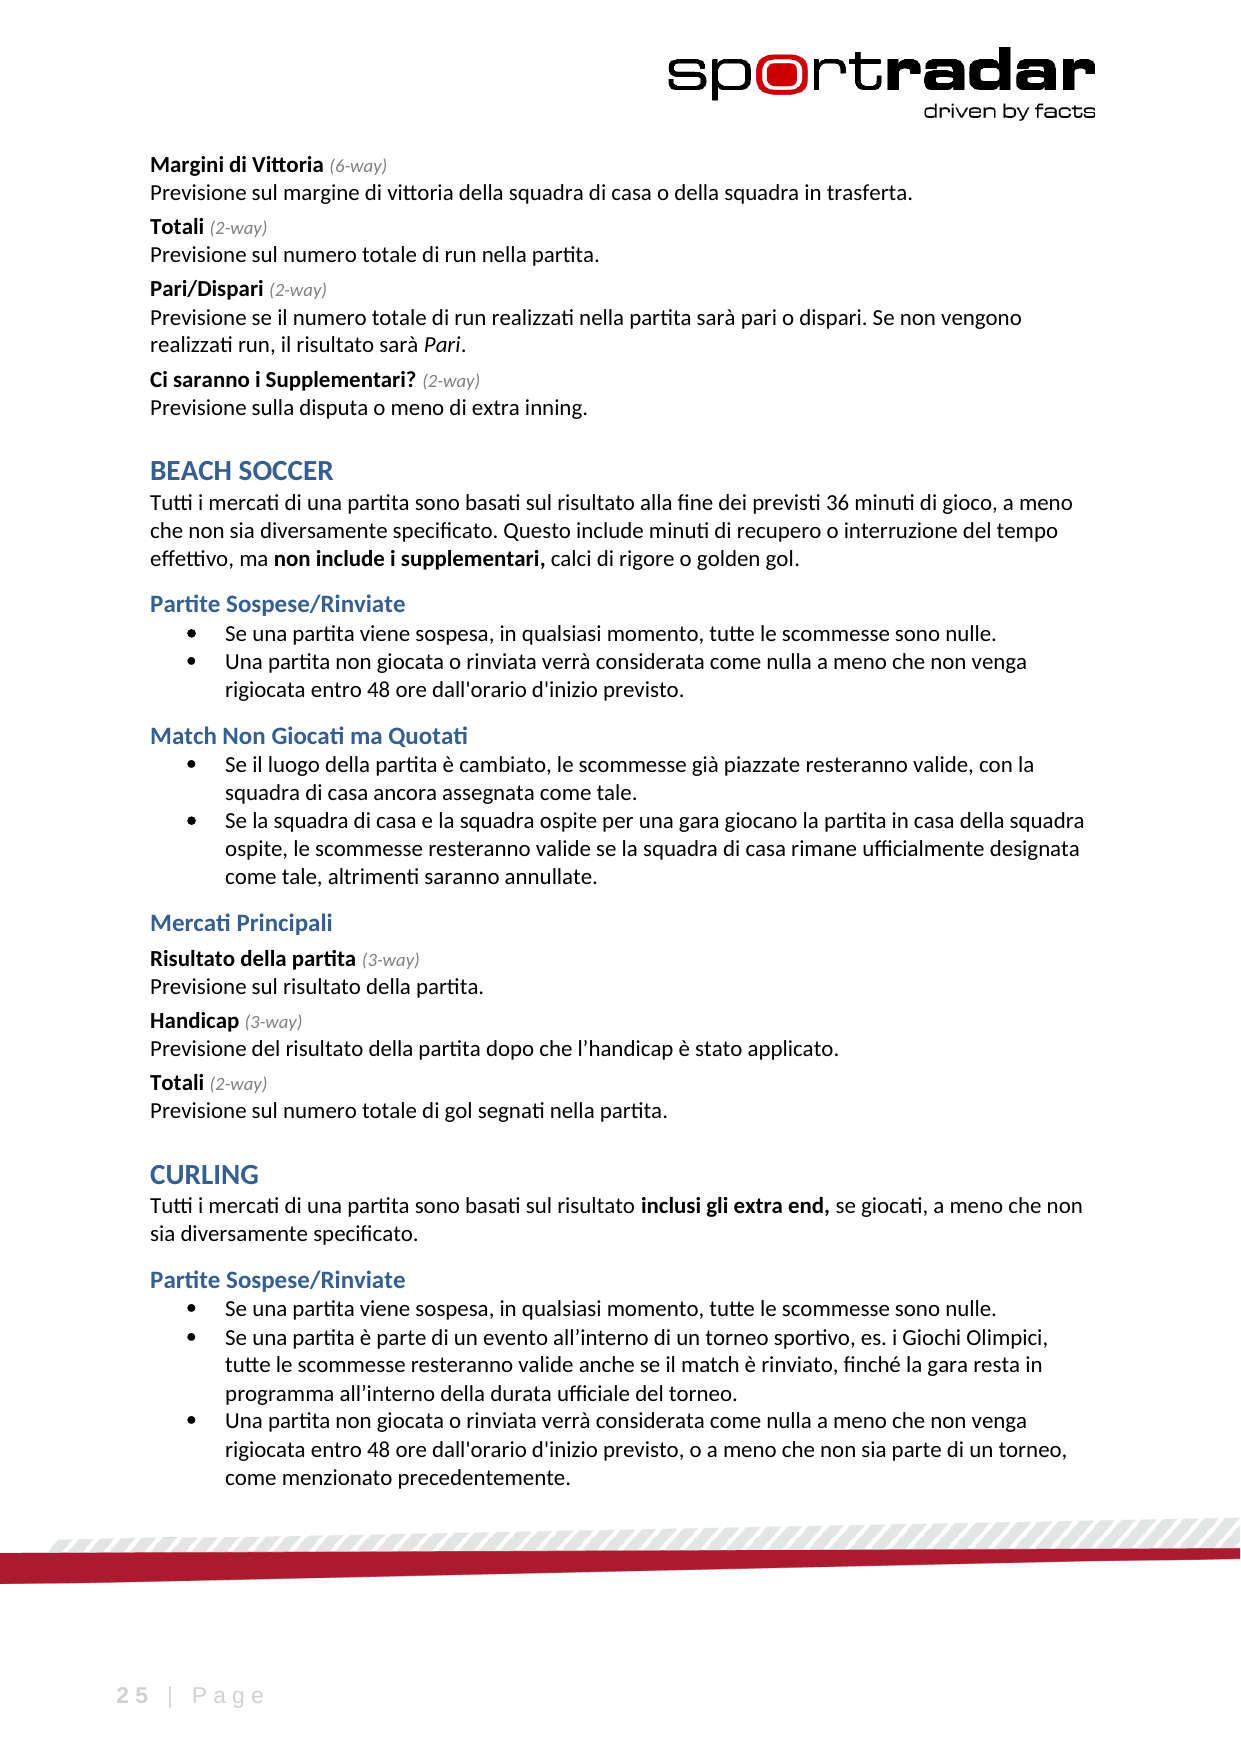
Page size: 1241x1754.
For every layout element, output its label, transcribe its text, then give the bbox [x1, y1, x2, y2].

subtitle Match Non Giocati ma Quotati [150, 720, 1090, 750]
list Se una partita viene sospesa, in qualsiasi momento, tutte le scommesse sono nulle. [187, 1294, 1090, 1323]
picture [0, 1515, 1241, 1584]
subtitle Pari/Dispari (2-way) [150, 274, 1090, 303]
subtitle Mercati Principali [150, 907, 1090, 938]
subtitle BEACH SOCCER [150, 452, 1090, 488]
text Tutti i mercati di una partita sono basati sul risultato alla fine dei previsti 36 minuti di gioco, a meno che non sia diversamente specificato. Questo include minuti di recupero o interruzione del tempo effettivo, ma non include i supplementari, calci di rigore o golden gol. [150, 488, 1090, 572]
picture [668, 47, 1095, 121]
list Una partita non giocata o rinviata verrà considerata come nulla a meno che non venga rigiocata entro 48 ore dall'orario d'inizio previsto, o a meno che non sia parte di un torneo, come menzionato precedentemente. [187, 1407, 1090, 1491]
list Se il luogo della partita è cambiato, le scommesse già piazzate resteranno valide, con la squadra di casa ancora assegnata come tale. [187, 750, 1090, 806]
text Previsione del risultato della partita dopo che l’handicap è stato applicato. [150, 1034, 1090, 1062]
subtitle CURLING [150, 1156, 1090, 1191]
text Previsione sul numero totale di gol segnati nella partita. [150, 1096, 1090, 1124]
text Previsione sul margine di vittoria della squadra di casa o della squadra in trasferta. [150, 178, 1090, 206]
subtitle Margini di Vittoria (6-way) [150, 150, 1090, 178]
text Previsione sulla disputa o meno di extra inning. [150, 393, 1090, 421]
list Se la squadra di casa e la squadra ospite per una gara giocano la partita in casa della squadra ospite, le scommesse resteranno valide se la squadra di casa rimane ufficialmente designata come tale, altrimenti saranno annullate. [187, 806, 1090, 890]
text Previsione se il numero totale di run realizzati nella partita sarà pari o dispari. Se non vengono realizzati run, il risultato sarà Pari. [150, 303, 1090, 359]
subtitle Partite Sospese/Rinviate [150, 588, 1090, 619]
subtitle Ci saranno i Supplementari? (2-way) [150, 365, 1090, 393]
text Previsione sul numero totale di run nella partita. [150, 240, 1090, 268]
list Una partita non giocata o rinviata verrà considerata come nulla a meno che non venga rigiocata entro 48 ore dall'orario d'inizio previsto. [187, 647, 1090, 703]
text Previsione sul risultato della partita. [150, 972, 1090, 1000]
subtitle Handicap (3-way) [150, 1006, 1090, 1034]
subtitle Totali (2-way) [150, 212, 1090, 240]
subtitle Totali (2-way) [150, 1068, 1090, 1096]
text Tutti i mercati di una partita sono basati sul risultato inclusi gli extra end, se giocati, a meno che non sia diversamente specificato. [150, 1191, 1090, 1247]
subtitle Risultato della partita (3-way) [150, 944, 1090, 972]
list Se una partita è parte di un evento all’interno di un torneo sportivo, es. i Giochi Olimpici, tutte le scommesse resteranno valide anche se il match è rinviato, finché la gara resta in programma all’interno della durata ufficiale del torneo. [187, 1323, 1090, 1407]
list Se una partita viene sospesa, in qualsiasi momento, tutte le scommesse sono nulle. [187, 619, 1090, 647]
subtitle Partite Sospese/Rinviate [150, 1264, 1090, 1294]
